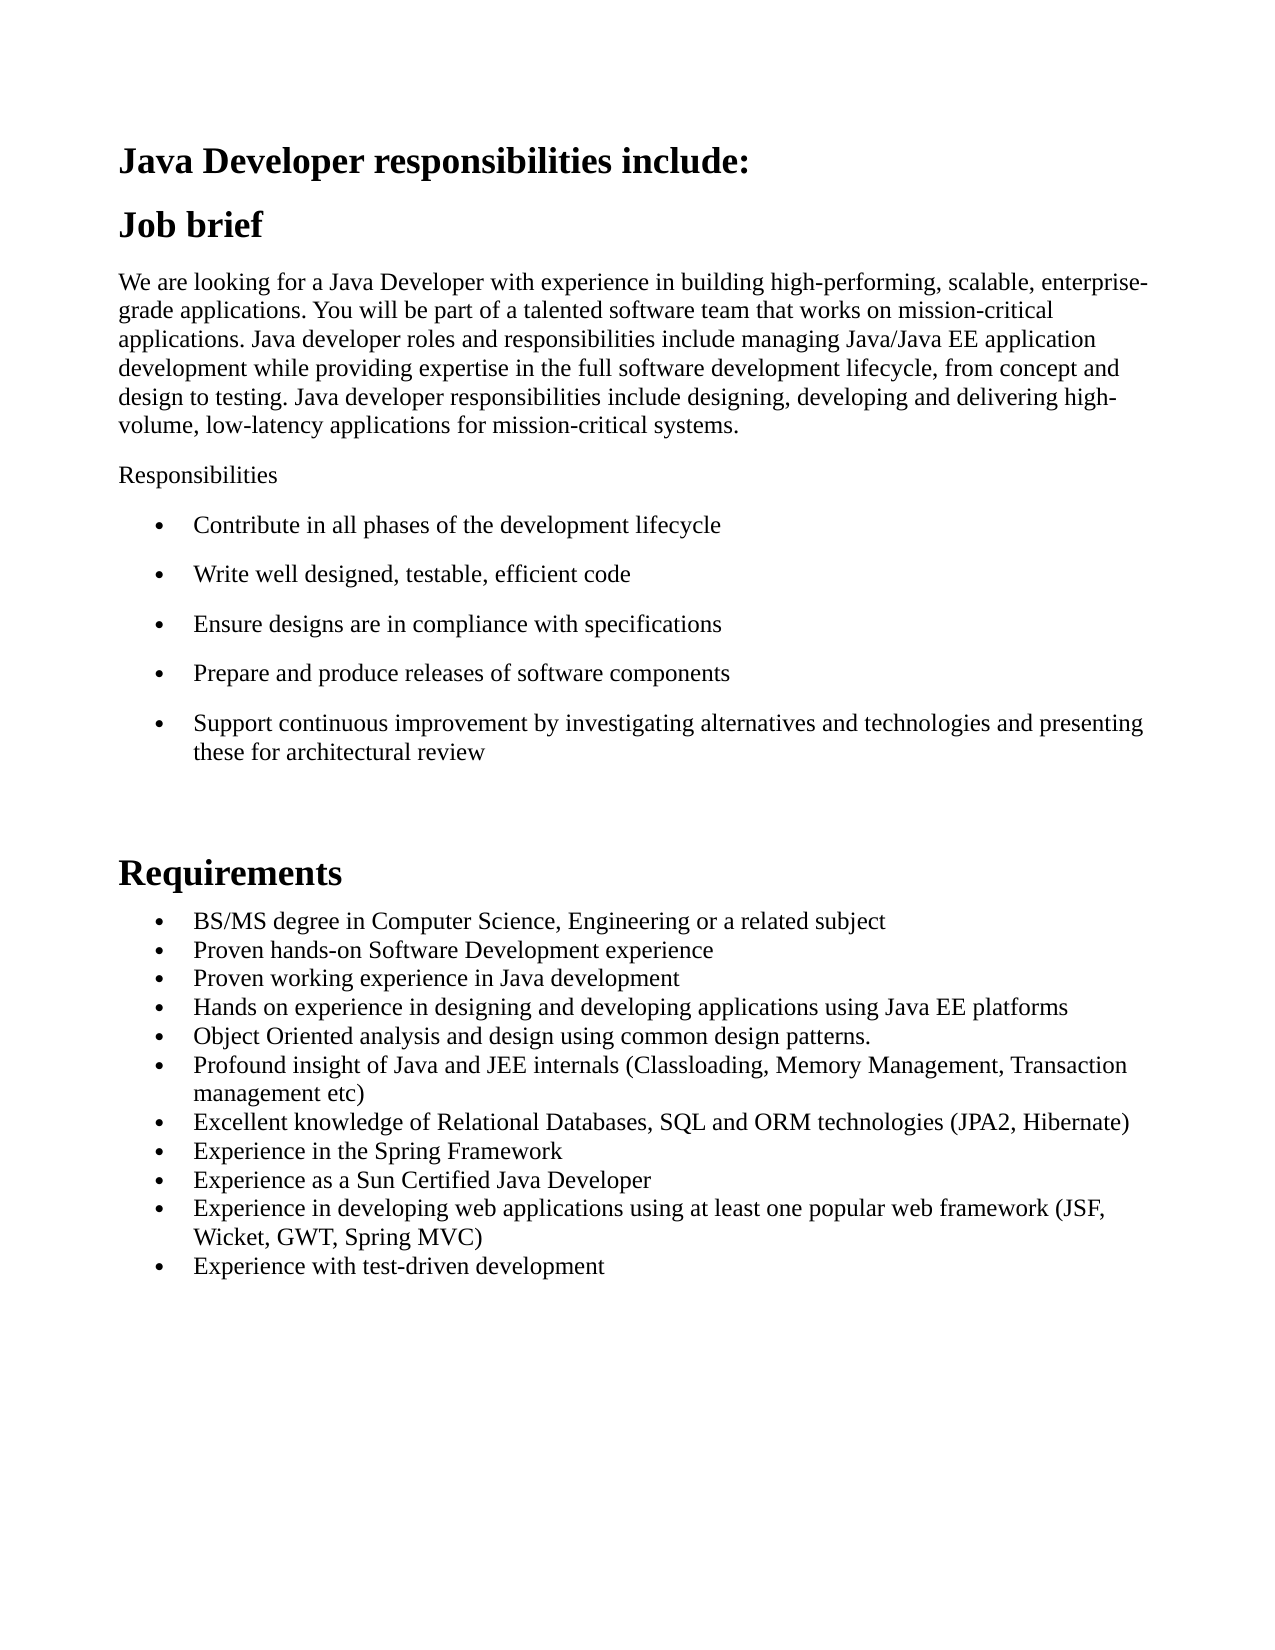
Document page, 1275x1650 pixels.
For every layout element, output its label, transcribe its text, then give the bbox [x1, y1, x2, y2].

list Proven hands-on Software Development experience [156, 935, 1157, 963]
subtitle Prepare and produce releases of software components [156, 658, 1157, 687]
list Proven working experience in Java development [156, 963, 1157, 992]
subtitle We are looking for a Java Developer with experience in building high-performing, scalable, enterprise-grade applications. You will be part of a talented software team that works on mission-critical applications. Java developer roles and responsibilities include managing Java/Java EE application development while providing expertise in the full software development lifecycle, from concept and design to testing. Java developer responsibilities include designing, developing and delivering high-volume, low-latency applications for mission-critical systems. [118, 267, 1157, 439]
list Excellent knowledge of Relational Databases, SQL and ORM technologies (JPA2, Hibernate) [156, 1107, 1157, 1136]
subtitle Ensure designs are in compliance with specifications [156, 609, 1157, 638]
list Experience with test-driven development [156, 1251, 1157, 1280]
subtitle Responsibilities [118, 460, 1157, 489]
subtitle Write well designed, testable, efficient code [156, 559, 1157, 588]
subtitle Requirements [118, 850, 1157, 893]
list Profound insight of Java and JEE internals (Classloading, Memory Management, Transaction management etc) [156, 1050, 1157, 1107]
subtitle Contribute in all phases of the development lifecycle [156, 510, 1157, 538]
subtitle Java Developer responsibilities include: [118, 139, 1157, 182]
subtitle Job brief [118, 203, 1157, 246]
list Object Oriented analysis and design using common design patterns. [156, 1021, 1157, 1050]
list Experience in developing web applications using at least one popular web framework (JSF, Wicket, GWT, Spring MVC) [156, 1193, 1157, 1251]
list Experience as a Sun Certified Java Developer [156, 1165, 1157, 1193]
list Hands on experience in designing and developing applications using Java EE platforms [156, 992, 1157, 1021]
subtitle Support continuous improvement by investigating alternatives and technologies and presenting these for architectural review [156, 708, 1157, 766]
list BS/MS degree in Computer Science, Engineering or a related subject [156, 906, 1157, 935]
list Experience in the Spring Framework [156, 1136, 1157, 1165]
